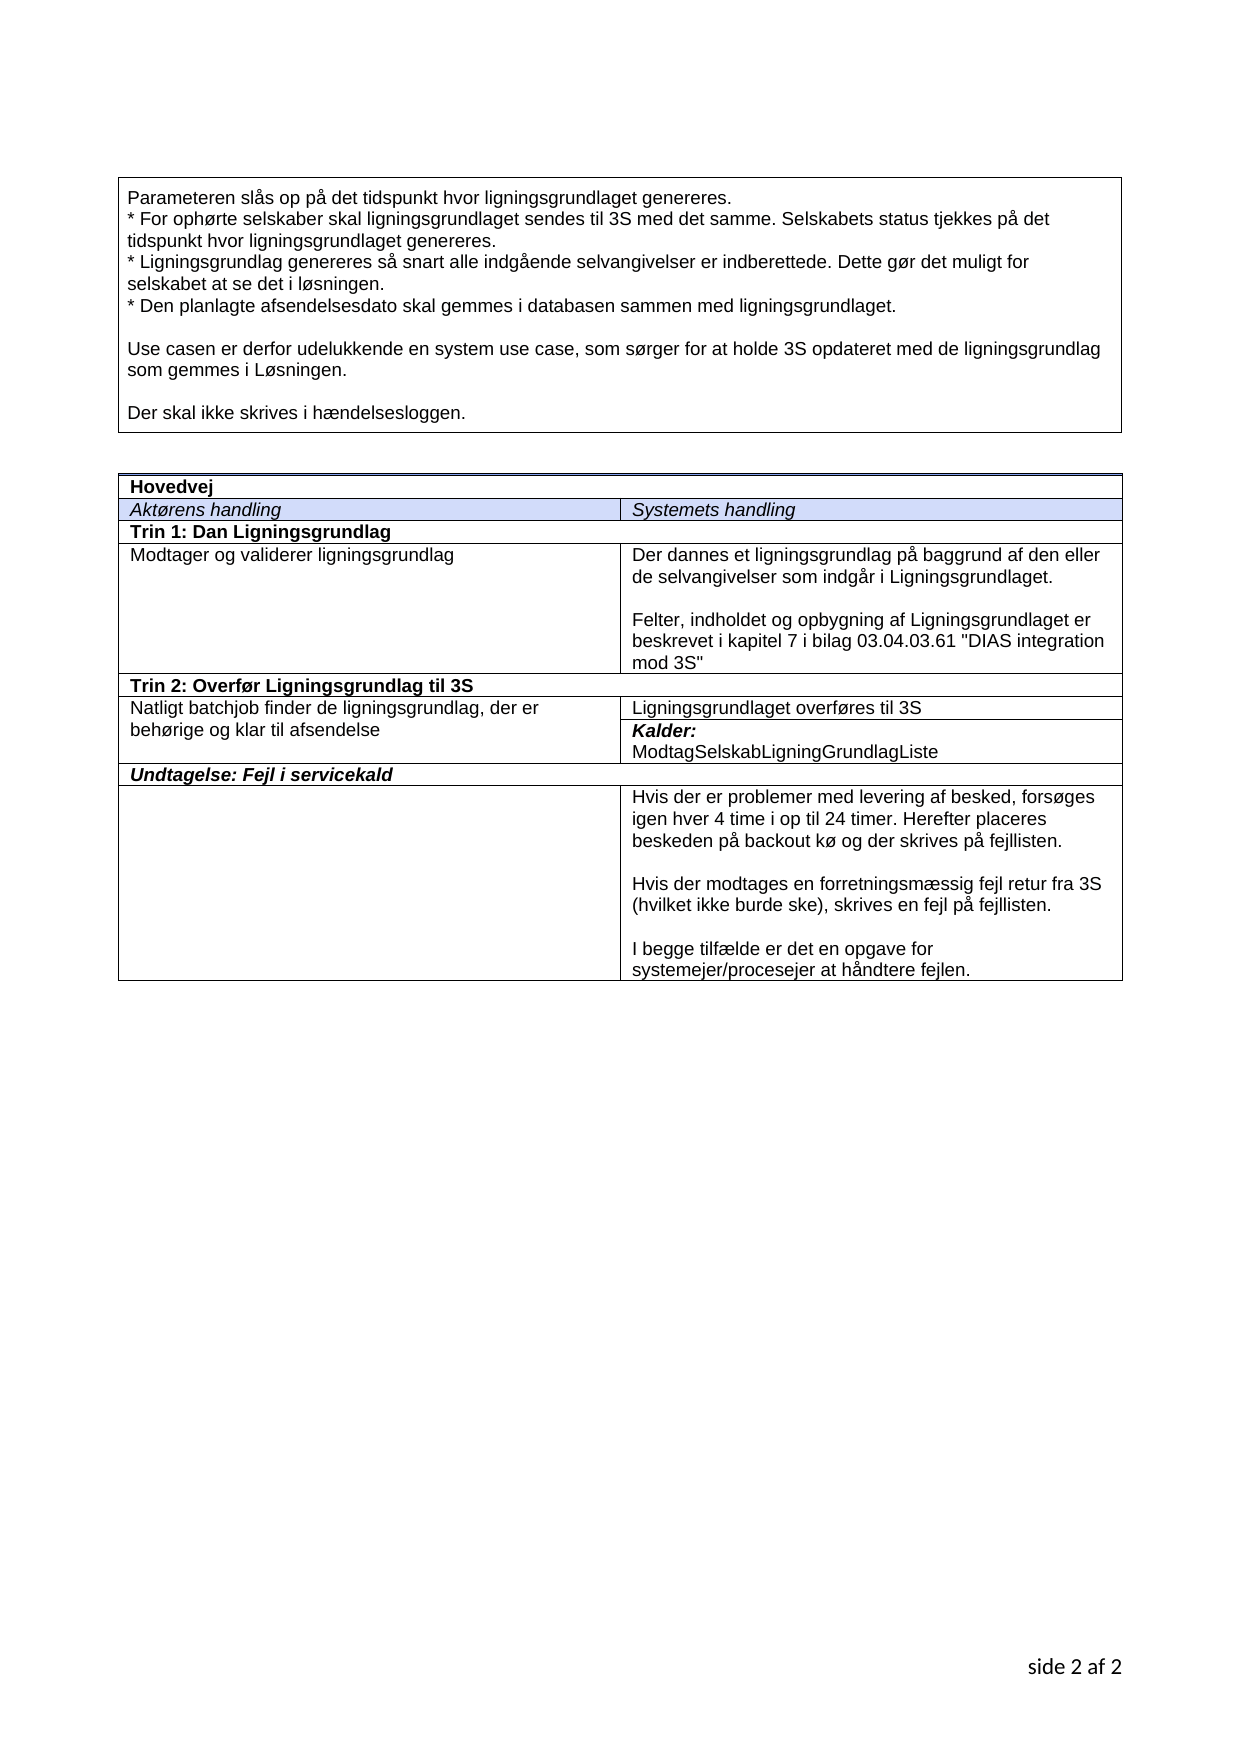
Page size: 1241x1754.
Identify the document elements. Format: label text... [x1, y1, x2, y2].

table_cell [119, 786, 620, 980]
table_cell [119, 178, 1121, 432]
table_cell Hvis der er problemer med levering af besked, forsøges igen hver 4 time i op til 24 timer. Herefter placeres beskeden på backout kø og der skrives på fejllisten. Hvis der modtages en forretningsmæssig fejl retur fra 3S (hvilket ikke burde ske), skrives en fejl på fejllisten. I begge tilfælde er det en opgave for systemejer/procesejer at håndtere fejlen. [621, 786, 1122, 980]
table_cell Aktørens handling [119, 499, 620, 520]
table_cell Ligningsgrundlaget overføres til 3S [621, 697, 1122, 718]
table_cell Natligt batchjob finder de ligningsgrundlag, der er behørige og klar til afsendelse [119, 697, 620, 763]
table_cell Kalder: ModtagSelskabLigningGrundlagListe [621, 720, 1122, 763]
table_cell Systemets handling [621, 499, 1122, 520]
table_cell Modtager og validerer ligningsgrundlag [119, 544, 620, 673]
table_cell Der dannes et ligningsgrundlag på baggrund af den eller de selvangivelser som indgår i Ligningsgrundlaget. Felter, indholdet og opbygning af Ligningsgrundlaget er beskrevet i kapitel 7 i bilag 03.04.03.61 "DIAS integration mod 3S" [621, 544, 1122, 673]
table_cell Hovedvej [119, 476, 1122, 498]
table_cell Trin 1: Dan Ligningsgrundlag [119, 521, 1122, 543]
table_cell Trin 2: Overfør Ligningsgrundlag til 3S [119, 674, 1122, 696]
table_cell Undtagelse: Fejl i servicekald [119, 764, 1122, 785]
